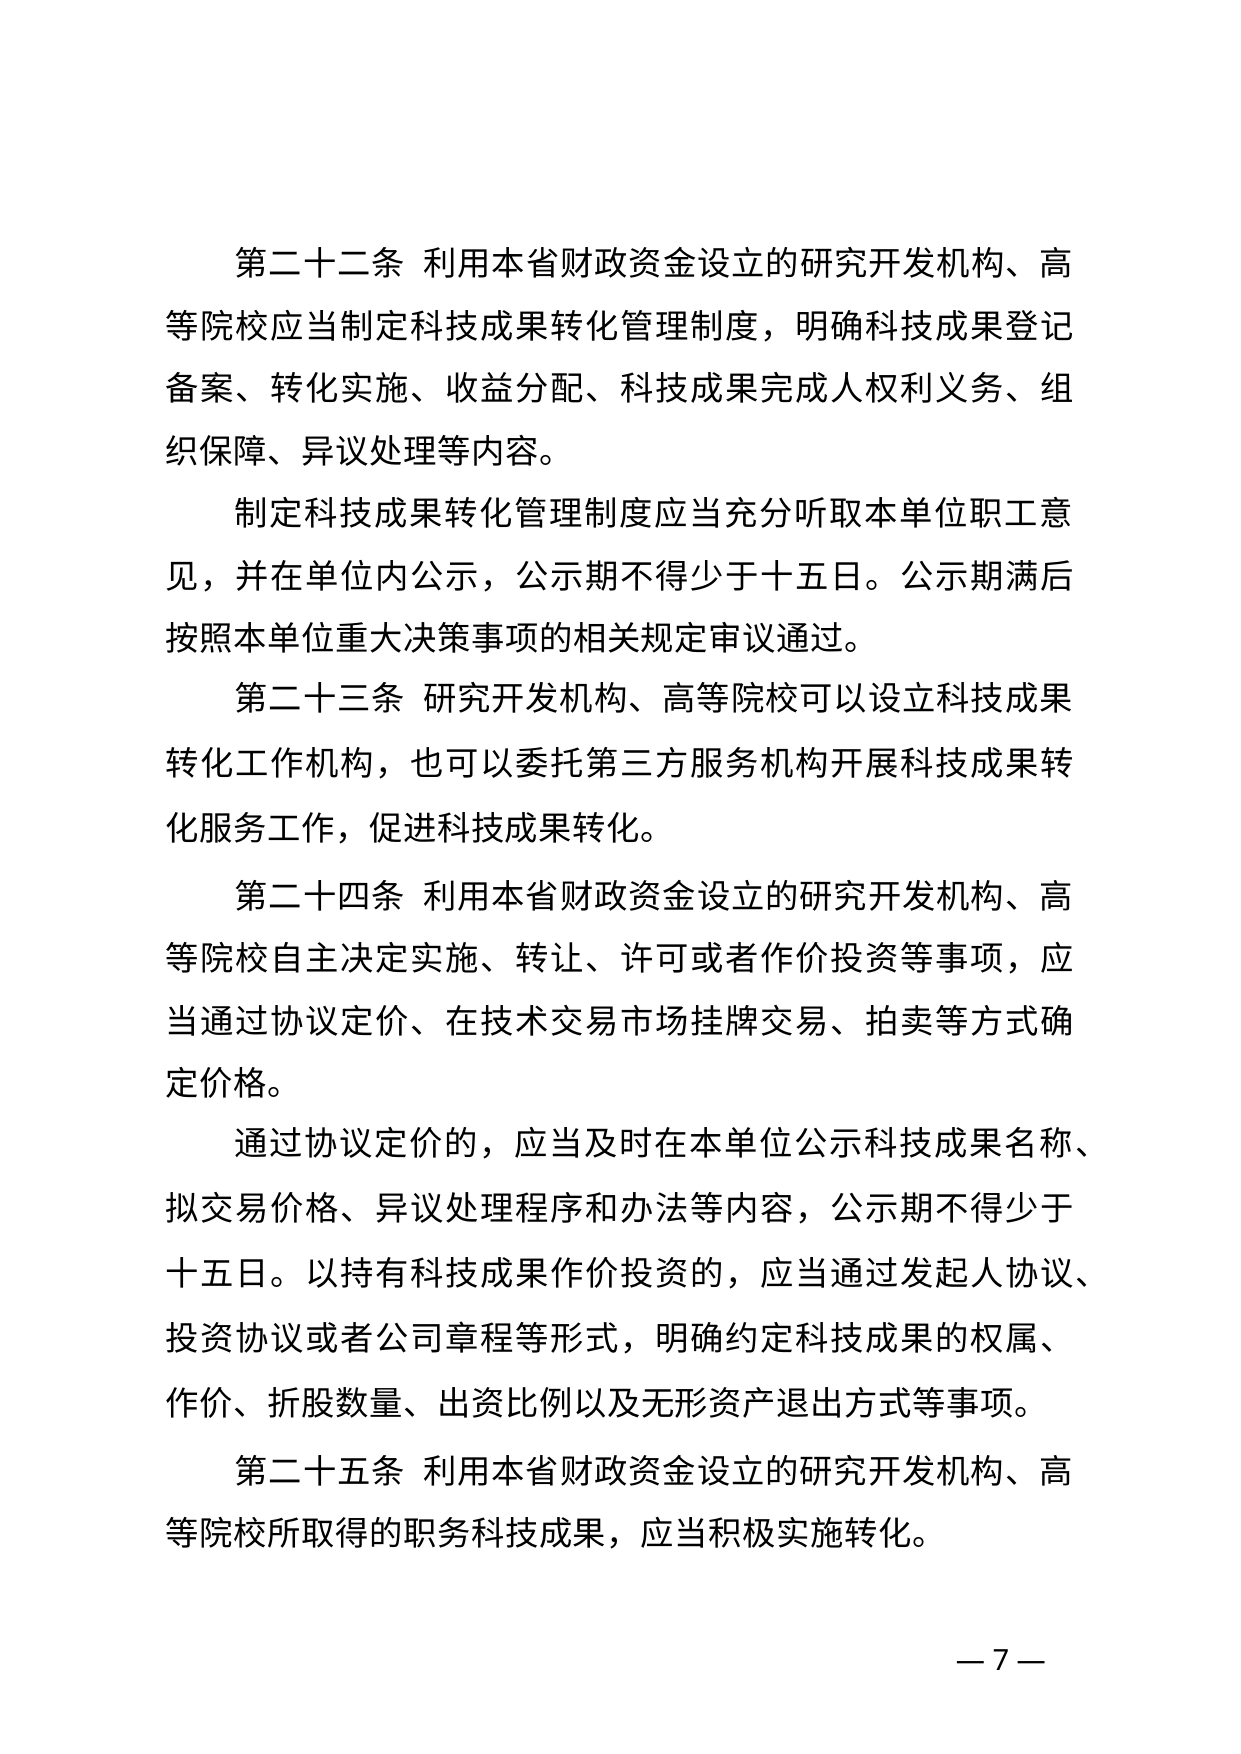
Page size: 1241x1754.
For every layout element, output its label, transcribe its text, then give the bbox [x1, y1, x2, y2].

text 第二十四条 利用本省财政资金设立的研究开发机构、高等院校自主决定实施、转让、许可或者作价投资等事项，应当通过协议定价、在技术交易市场挂牌交易、拍卖等方式确定价格。 [165, 858, 1075, 1108]
text 制定科技成果转化管理制度应当充分听取本单位职工意见，并在单位内公示，公示期不得少于十五日。公示期满后按照本单位重大决策事项的相关规定审议通过。 [165, 476, 1075, 663]
text 第二十三条 研究开发机构、高等院校可以设立科技成果转化工作机构，也可以委托第三方服务机构开展科技成果转化服务工作，促进科技成果转化。 [165, 663, 1075, 858]
text 通过协议定价的，应当及时在本单位公示科技成果名称、拟交易价格、异议处理程序和办法等内容，公示期不得少于十五日。以持有科技成果作价投资的，应当通过发起人协议、投资协议或者公司章程等形式，明确约定科技成果的权属、作价、折股数量、出资比例以及无形资产退出方式等事项。 [165, 1108, 1075, 1433]
text 第二十五条 利用本省财政资金设立的研究开发机构、高等院校所取得的职务科技成果，应当积极实施转化。 [165, 1433, 1075, 1558]
text 第二十二条 利用本省财政资金设立的研究开发机构、高等院校应当制定科技成果转化管理制度，明确科技成果登记备案、转化实施、收益分配、科技成果完成人权利义务、组织保障、异议处理等内容。 [165, 226, 1075, 476]
